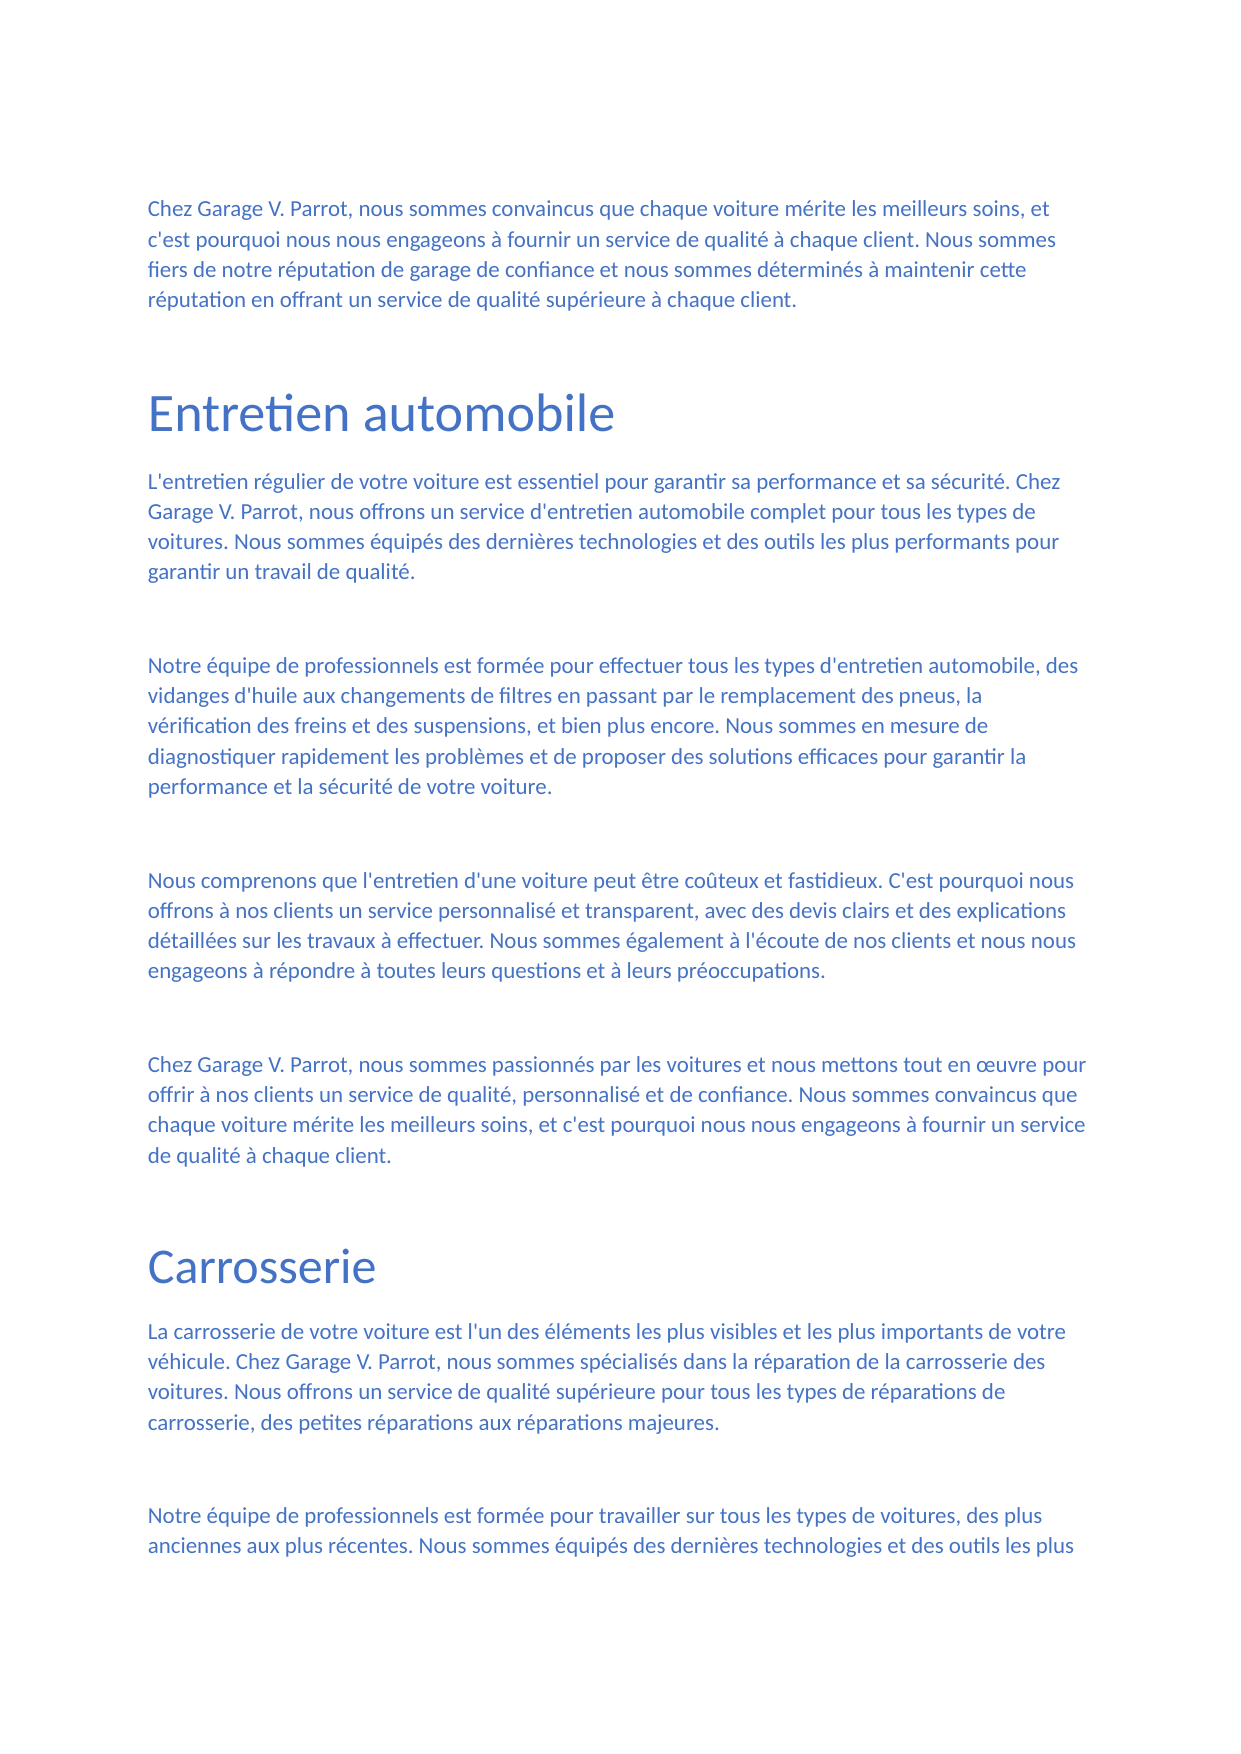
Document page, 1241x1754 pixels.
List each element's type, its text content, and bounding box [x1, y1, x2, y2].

text Chez Garage V. Parrot, nous sommes convaincus que chaque voiture mérite les meilleurs soins, et c'est pourquoi nous nous engageons à fournir un service de qualité à chaque client. Nous sommes fiers de notre réputation de garage de confiance et nous sommes déterminés à maintenir cette réputation en offrant un service de qualité supérieure à chaque client. [148, 194, 1093, 313]
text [148, 1501, 1093, 1560]
text Chez Garage V. Parrot, nous sommes passionnés par les voitures et nous mettons tout en œuvre pour offrir à nos clients un service de qualité, personnalisé et de confiance. Nous sommes convaincus que chaque voiture mérite les meilleurs soins, et c'est pourquoi nous nous engageons à fournir un service de qualité à chaque client. [148, 1050, 1093, 1169]
text Nous comprenons que l'entretien d'une voiture peut être coûteux et fastidieux. C'est pourquoi nous offrons à nos clients un service personnalisé et transparent, avec des devis clairs et des explications détaillées sur les travaux à effectuer. Nous sommes également à l'écoute de nos clients et nous nous engageons à répondre à toutes leurs questions et à leurs préoccupations. [148, 866, 1093, 984]
text Notre équipe de professionnels est formée pour effectuer tous les types d'entretien automobile, des vidanges d'huile aux changements de filtres en passant par le remplacement des pneus, la vérification des freins et des suspensions, et bien plus encore. Nous sommes en mesure de diagnostiquer rapidement les problèmes et de proposer des solutions efficaces pour garantir la performance et la sécurité de votre voiture. [148, 651, 1093, 800]
text L'entretien régulier de votre voiture est essentiel pour garantir sa performance et sa sécurité. Chez Garage V. Parrot, nous offrons un service d'entretien automobile complet pour tous les types de voitures. Nous sommes équipés des dernières technologies et des outils les plus performants pour garantir un travail de qualité. [148, 467, 1093, 586]
text Entretien automobile [148, 379, 1093, 445]
text Carrosserie [148, 1234, 1093, 1296]
text La carrosserie de votre voiture est l'un des éléments les plus visibles et les plus importants de votre véhicule. Chez Garage V. Parrot, nous sommes spécialisés dans la réparation de la carrosserie des voitures. Nous offrons un service de qualité supérieure pour tous les types de réparations de carrosserie, des petites réparations aux réparations majeures. [148, 1317, 1093, 1436]
